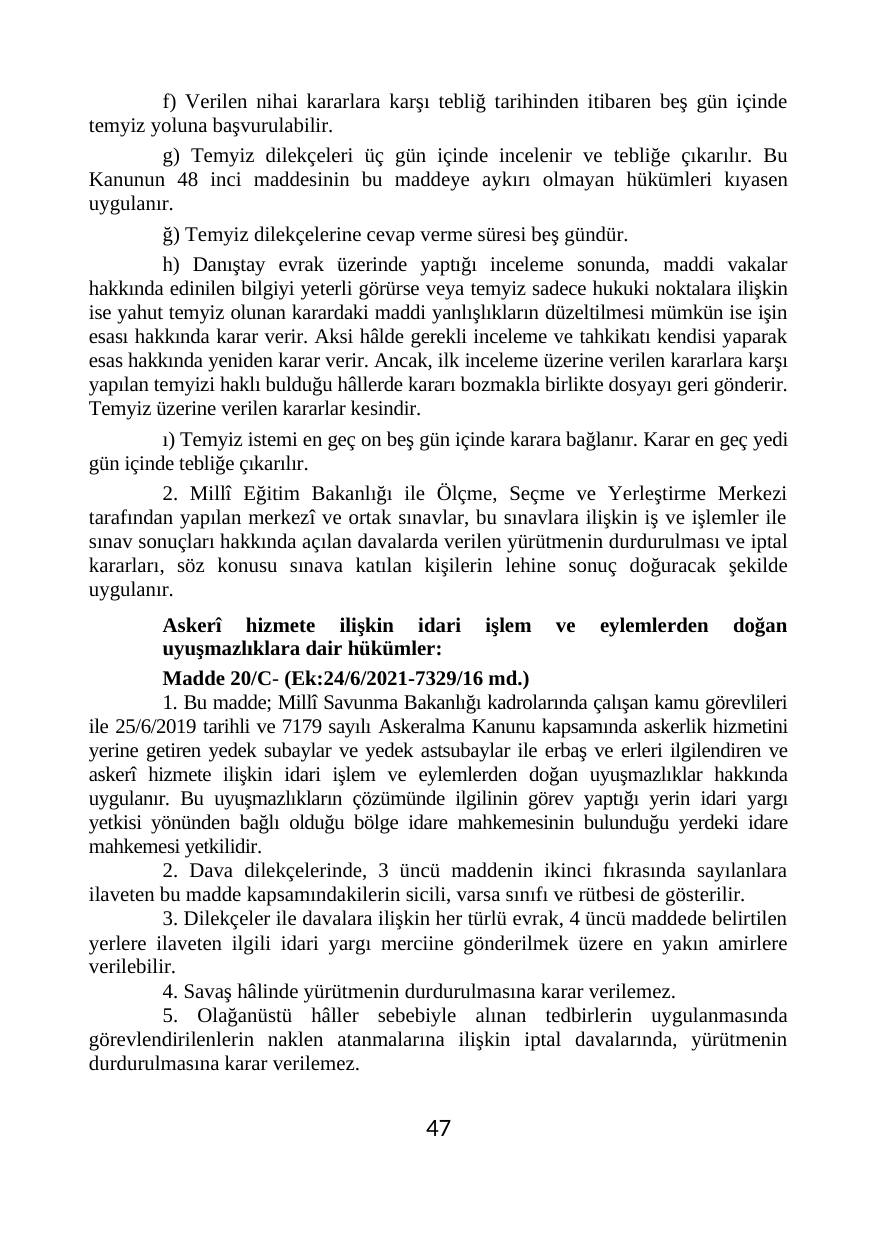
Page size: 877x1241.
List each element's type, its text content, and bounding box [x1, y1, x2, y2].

text 4. Savaş hâlinde yürütmenin durdurulmasına karar verilemez. [89, 978, 788, 1003]
text h) Danıştay evrak üzerinde yaptığı inceleme sonunda, maddi vakalar hakkında edinilen bilgiyi yeterli görürse veya temyiz sadece hukuki noktalara ilişkin ise yahut temyiz olunan karardaki maddi yanlışlıkların düzeltilmesi mümkün ise işin esası hakkında karar verir. Aksi hâlde gerekli inceleme ve tahkikatı kendisi yaparak esas hakkında yeniden karar verir. Ancak, ilk inceleme üzerine verilen kararlara karşı yapılan temyizi haklı bulduğu hâllerde kararı bozmakla birlikte dosyayı geri gönderir. Temyiz üzerine verilen kararlar kesindir. [89, 252, 788, 420]
text g) Temyiz dilekçeleri üç gün içinde incelenir ve tebliğe çıkarılır. Bu Kanunun 48 inci maddesinin bu maddeye aykırı olmayan hükümleri kıyasen uygulanır. [89, 143, 788, 215]
subtitle Askerî hizmete ilişkin idari işlem ve eylemlerden doğan uyuşmazlıklara dair hükümler: [162, 614, 788, 659]
text 2. Dava dilekçelerinde, 3 üncü maddenin ikinci fıkrasında sayılanlara ilaveten bu madde kapsamındakilerin sicili, varsa sınıfı ve rütbesi de gösterilir. [89, 858, 788, 906]
text Madde 20/C- (Ek:24/6/2021-7329/16 md.) [89, 666, 788, 690]
text 3. Dilekçeler ile davalara ilişkin her türlü evrak, 4 üncü maddede belirtilen yerlere ilaveten ilgili idari yargı merciine gönderilmek üzere en yakın amirlere verilebilir. [89, 906, 788, 978]
text ı) Temyiz istemi en geç on beş gün içinde karara bağlanır. Karar en geç yedi gün içinde tebliğe çıkarılır. [89, 426, 788, 474]
text 5. Olağanüstü hâller sebebiyle alınan tedbirlerin uygulanmasında görevlendirilenlerin naklen atanmalarına ilişkin iptal davalarında, yürütmenin durdurulmasına karar verilemez. [89, 1003, 788, 1075]
text f) Verilen nihai kararlara karşı tebliğ tarihinden itibaren beş gün içinde temyiz yoluna başvurulabilir. [89, 89, 788, 137]
text ğ) Temyiz dilekçelerine cevap verme süresi beş gündür. [89, 221, 788, 246]
text 2. Millî Eğitim Bakanlığı ile Ölçme, Seçme ve Yerleştirme Merkezi tarafından yapılan merkezî ve ortak sınavlar, bu sınavlara ilişkin iş ve işlemler ile sınav sonuçları hakkında açılan davalarda verilen yürütmenin durdurulması ve iptal kararları, söz konusu sınava katılan kişilerin lehine sonuç doğuracak şekilde uygulanır. [89, 481, 788, 601]
text 1. Bu madde; Millî Savunma Bakanlığı kadrolarında çalışan kamu görevlileri ile 25/6/2019 tarihli ve 7179 sayılı Askeralma Kanunu kapsamında askerlik hizmetini yerine getiren yedek subaylar ve yedek astsubaylar ile erbaş ve erleri ilgilendiren ve askerî hizmete ilişkin idari işlem ve eylemlerden doğan uyuşmazlıklar hakkında uygulanır. Bu uyuşmazlıkların çözümünde ilgilinin görev yaptığı yerin idari yargı yetkisi yönünden bağlı olduğu bölge idare mahkemesinin bulunduğu yerdeki idare mahkemesi yetkilidir. [89, 690, 788, 858]
